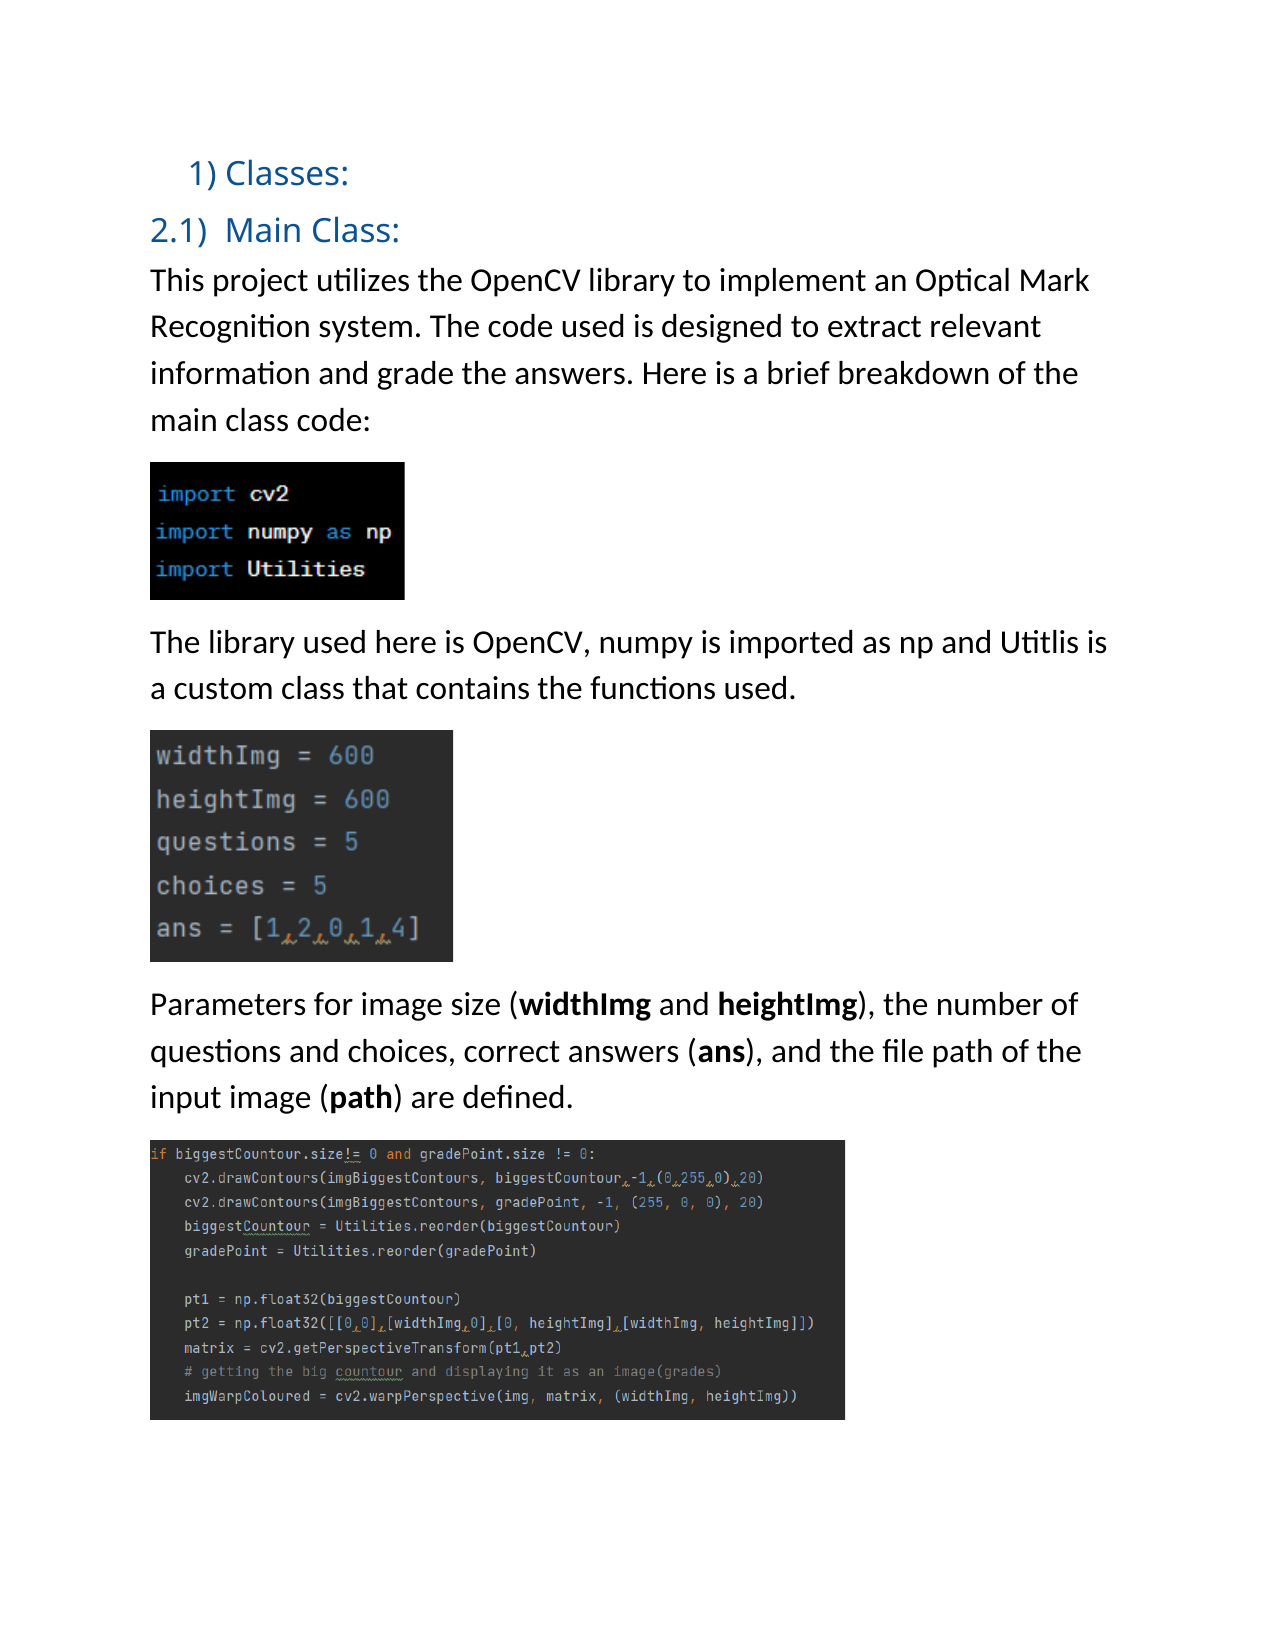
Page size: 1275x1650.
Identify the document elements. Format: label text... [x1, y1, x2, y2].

picture [150, 730, 454, 962]
picture [150, 1140, 846, 1420]
text Parameters for image size (widthImg and heightImg), the number of questions and choices, correct answers (ans), and the file path of the input image (path) are defined. [150, 983, 1125, 1117]
text The library used here is OpenCV, numpy is imported as np and Utitlis is a custom class that contains the functions used. [150, 621, 1125, 708]
picture [150, 462, 405, 600]
text This project utilizes the OpenCV library to implement an Optical Mark Recognition system. The code used is designed to extract relevant information and grade the answers. Here is a brief breakdown of the main class code: [150, 258, 1125, 439]
subtitle Classes: [187, 150, 1125, 195]
subtitle 2.1) Main Class: [150, 206, 1125, 252]
